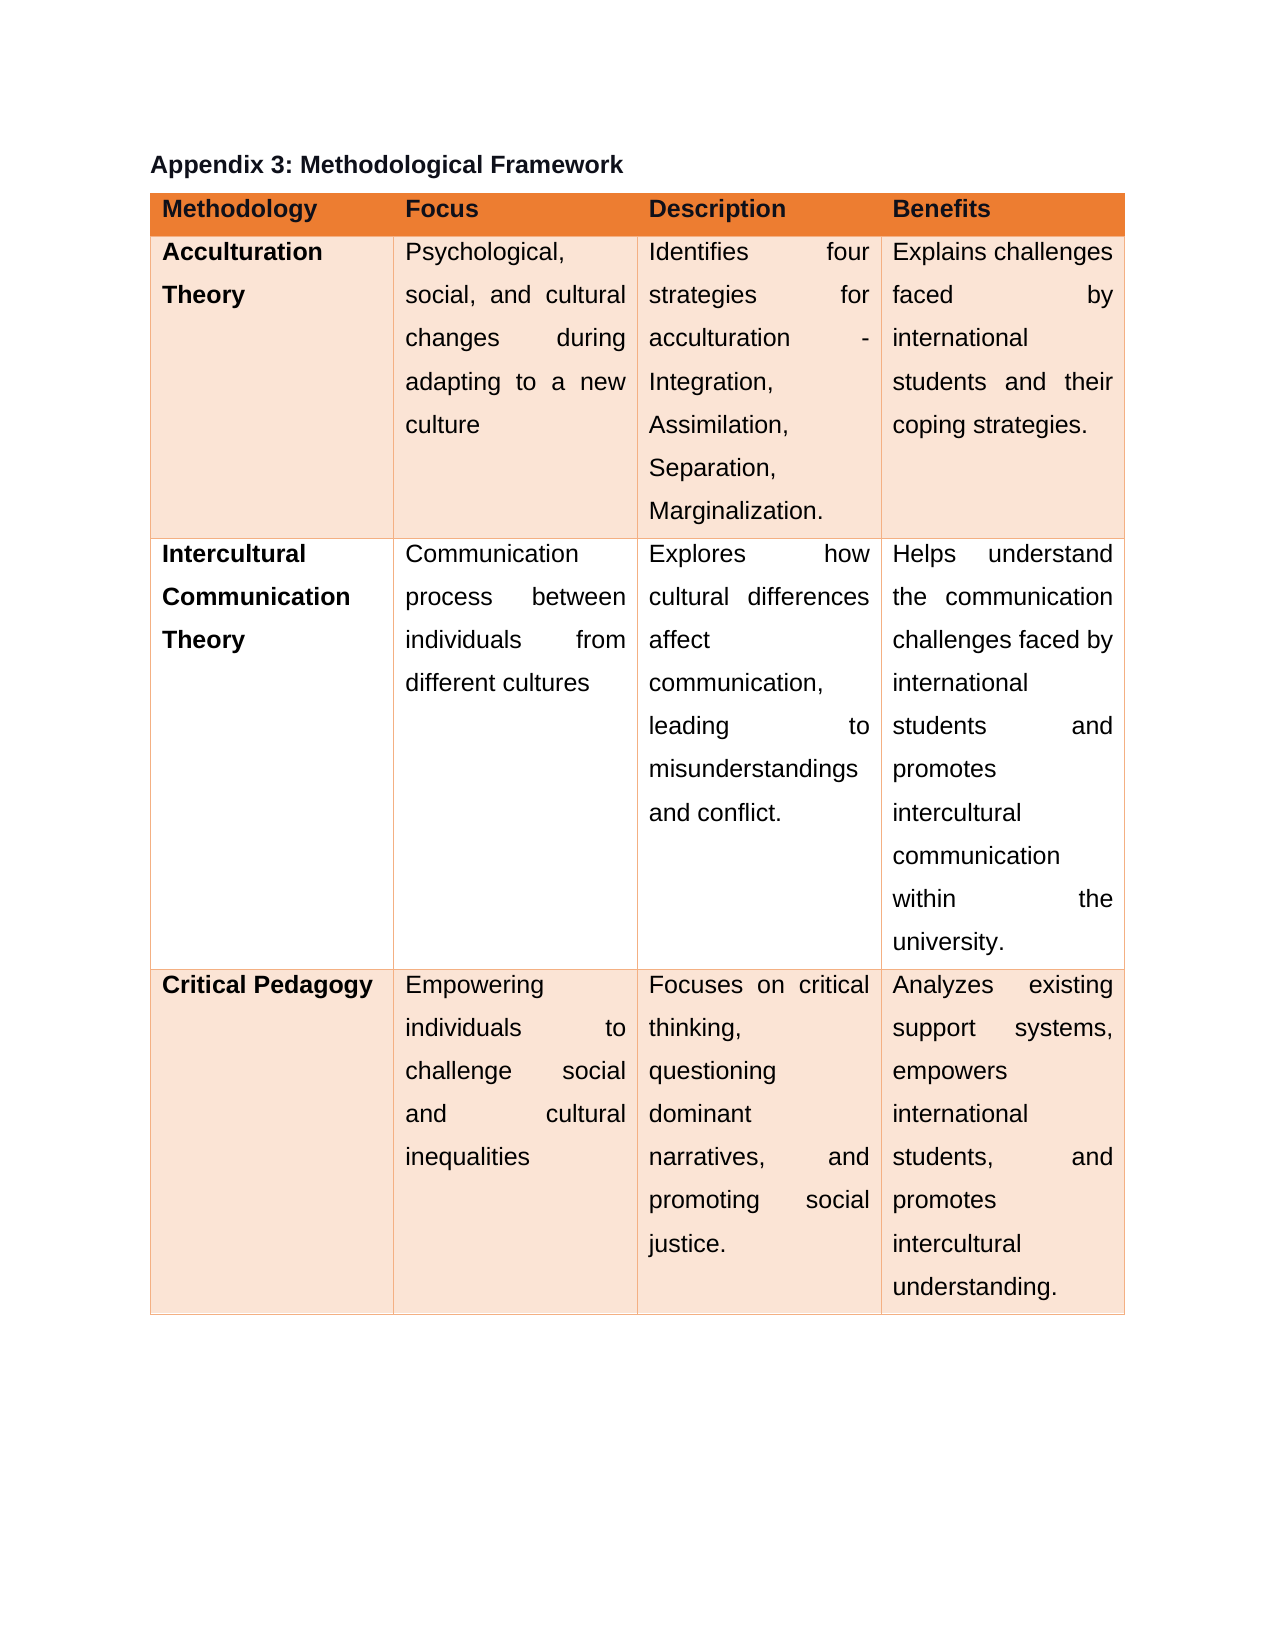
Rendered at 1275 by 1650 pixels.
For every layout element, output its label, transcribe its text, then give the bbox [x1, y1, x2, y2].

table_cell Critical Pedagogy [151, 970, 393, 1313]
table_header Focus [394, 194, 637, 236]
table_header Benefits [882, 194, 1124, 236]
table_cell Focuses on critical thinking, questioning dominant narratives, and promoting social justice. [638, 970, 881, 1313]
table_cell Helps understand the communication challenges faced by international students and promotes intercultural communication within the university. [882, 539, 1124, 969]
table_header Description [638, 194, 881, 236]
table_header Methodology [151, 194, 393, 236]
table_cell Analyzes existing support systems, empowers international students, and promotes intercultural understanding. [882, 970, 1124, 1313]
table_cell Psychological, social, and cultural changes during adapting to a new culture [394, 237, 637, 538]
table_cell Communication process between individuals from different cultures [394, 539, 637, 969]
table_cell Explores how cultural differences affect communication, leading to misunderstandings and conflict. [638, 539, 881, 969]
table_cell Acculturation Theory [151, 237, 393, 538]
text Appendix 3: Methodological Framework [150, 150, 1125, 179]
table_cell Empowering individuals to challenge social and cultural inequalities [394, 970, 637, 1313]
table_cell Explains challenges faced by international students and their coping strategies. [882, 237, 1124, 538]
table_cell Identifies four strategies for acculturation - Integration, Assimilation, Separation, Marginalization. [638, 237, 881, 538]
table_cell Intercultural Communication Theory [151, 539, 393, 969]
